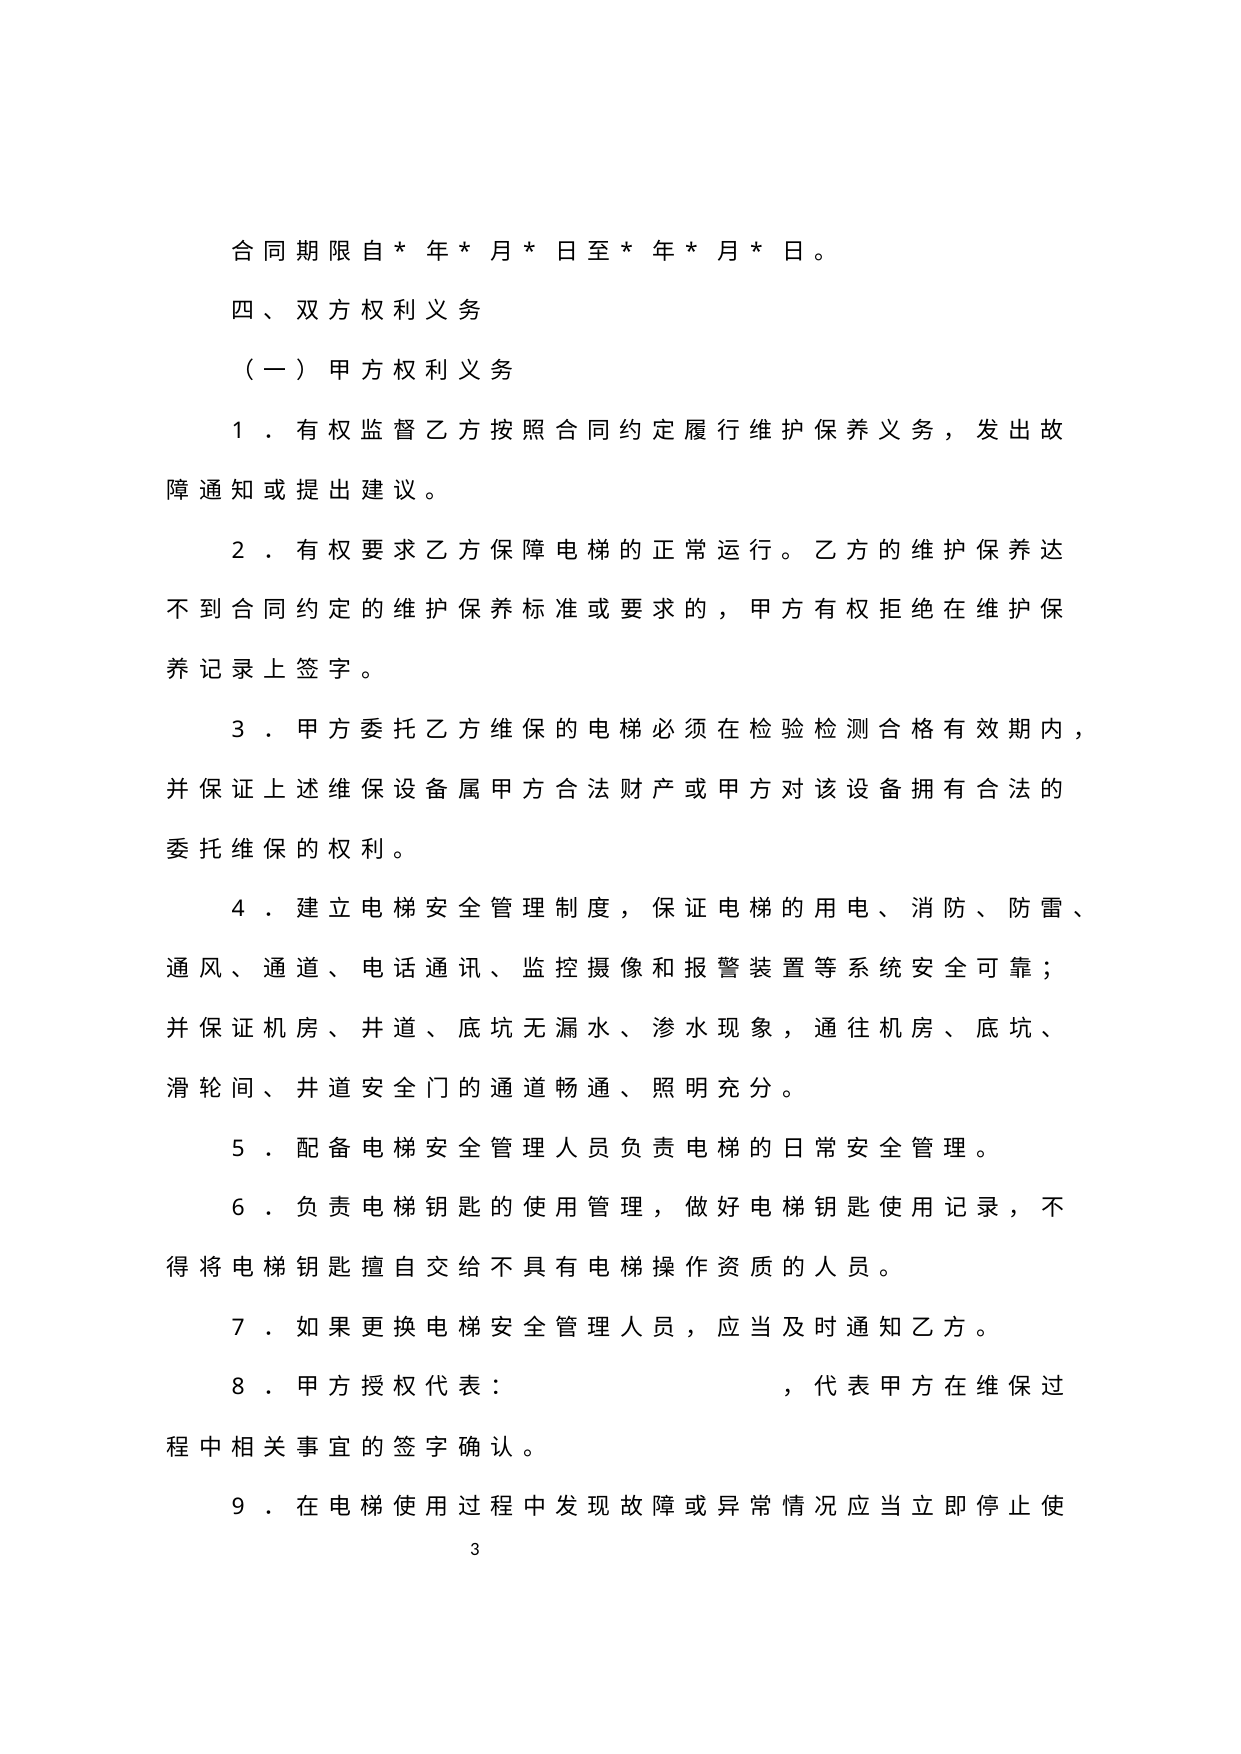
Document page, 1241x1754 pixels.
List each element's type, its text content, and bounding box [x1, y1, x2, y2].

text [167, 1475, 1074, 1535]
text 2．有权要求乙方保障电梯的正常运行。乙方的维护保养达不到合同约定的维护保养标准或要求的，甲方有权拒绝在维护保养记录上签字。 [167, 518, 1074, 698]
text 5．配备电梯安全管理人员负责电梯的日常安全管理。 [167, 1116, 1074, 1176]
text 四、双方权利义务 [167, 279, 1074, 339]
text 6．负责电梯钥匙的使用管理，做好电梯钥匙使用记录，不得将电梯钥匙擅自交给不具有电梯操作资质的人员。 [167, 1176, 1074, 1296]
text 4．建立电梯安全管理制度，保证电梯的用电、消防、防雷、通风、通道、电话通讯、监控摄像和报警装置等系统安全可靠；并保证机房、井道、底坑无漏水、渗水现象，通往机房、底坑、滑轮间、井道安全门的通道畅通、照明充分。 [167, 877, 1074, 1116]
text 7．如果更换电梯安全管理人员，应当及时通知乙方。 [167, 1296, 1074, 1355]
text （一）甲方权利义务 [167, 339, 1074, 399]
text 1．有权监督乙方按照合同约定履行维护保养义务，发出故障通知或提出建议。 [167, 399, 1074, 518]
text 合同期限自*年*月*日至*年*月*日。 [167, 219, 1074, 279]
text 8．甲方授权代表： ，代表甲方在维保过程中相关事宜的签字确认。 [167, 1355, 1074, 1475]
text 3．甲方委托乙方维保的电梯必须在检验检测合格有效期内，并保证上述维保设备属甲方合法财产或甲方对该设备拥有合法的委托维保的权利。 [167, 698, 1074, 877]
